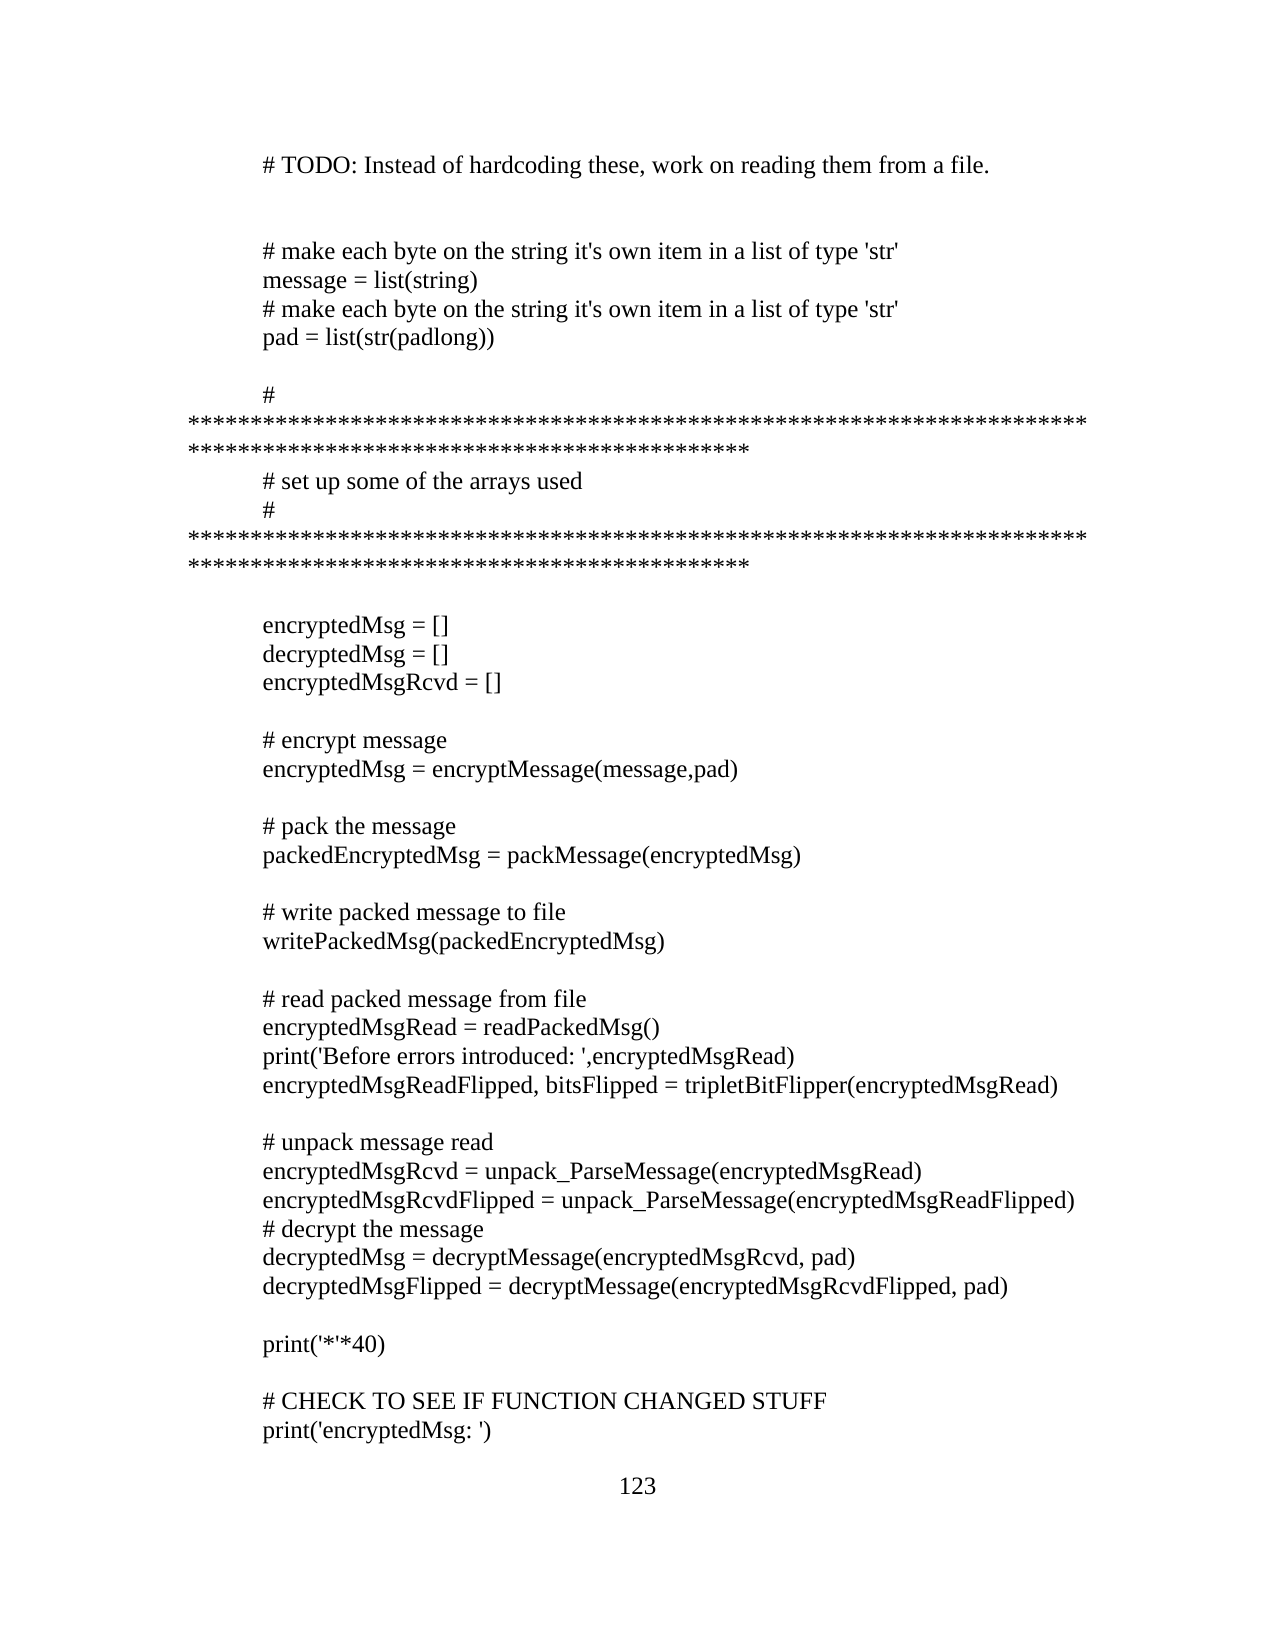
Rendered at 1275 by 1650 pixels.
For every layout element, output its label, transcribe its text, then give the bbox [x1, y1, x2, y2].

text # pack the message [187, 811, 1087, 840]
text # make each byte on the string it's own item in a list of type 'str' [187, 236, 1087, 265]
text encryptedMsgRcvd = unpack_ParseMessage(encryptedMsgRead) [187, 1156, 1087, 1185]
text encryptedMsgRcvdFlipped = unpack_ParseMessage(encryptedMsgReadFlipped) [187, 1185, 1087, 1214]
text # decrypt the message [187, 1214, 1087, 1242]
text # TODO: Instead of hardcoding these, work on reading them from a file. [187, 150, 1087, 179]
text # unpack message read [187, 1127, 1087, 1156]
text writePackedMsg(packedEncryptedMsg) [187, 926, 1087, 955]
text # write packed message to file [187, 897, 1087, 926]
text # CHECK TO SEE IF FUNCTION CHANGED STUFF [187, 1386, 1087, 1415]
text # encrypt message [187, 725, 1087, 754]
text encryptedMsgReadFlipped, bitsFlipped = tripletBitFlipper(encryptedMsgRead) [187, 1070, 1087, 1099]
text # ********************************************************************************************************************* [187, 380, 1087, 466]
text # read packed message from file [187, 984, 1087, 1012]
text # set up some of the arrays used [187, 466, 1087, 495]
text print('*'*40) [187, 1329, 1087, 1357]
text encryptedMsgRcvd = [] [187, 667, 1087, 696]
text pad = list(str(padlong)) [187, 322, 1087, 351]
text print('encryptedMsg: ') [187, 1415, 1087, 1444]
text encryptedMsg = encryptMessage(message,pad) [187, 754, 1087, 782]
text decryptedMsg = [] [187, 639, 1087, 667]
text decryptedMsgFlipped = decryptMessage(encryptedMsgRcvdFlipped, pad) [187, 1271, 1087, 1300]
text packedEncryptedMsg = packMessage(encryptedMsg) [187, 840, 1087, 869]
text print('Before errors introduced: ',encryptedMsgRead) [187, 1041, 1087, 1070]
text # ********************************************************************************************************************* [187, 495, 1087, 581]
text encryptedMsg = [] [187, 610, 1087, 639]
text message = list(string) [187, 265, 1087, 294]
text decryptedMsg = decryptMessage(encryptedMsgRcvd, pad) [187, 1242, 1087, 1271]
text # make each byte on the string it's own item in a list of type 'str' [187, 294, 1087, 322]
text encryptedMsgRead = readPackedMsg() [187, 1012, 1087, 1041]
